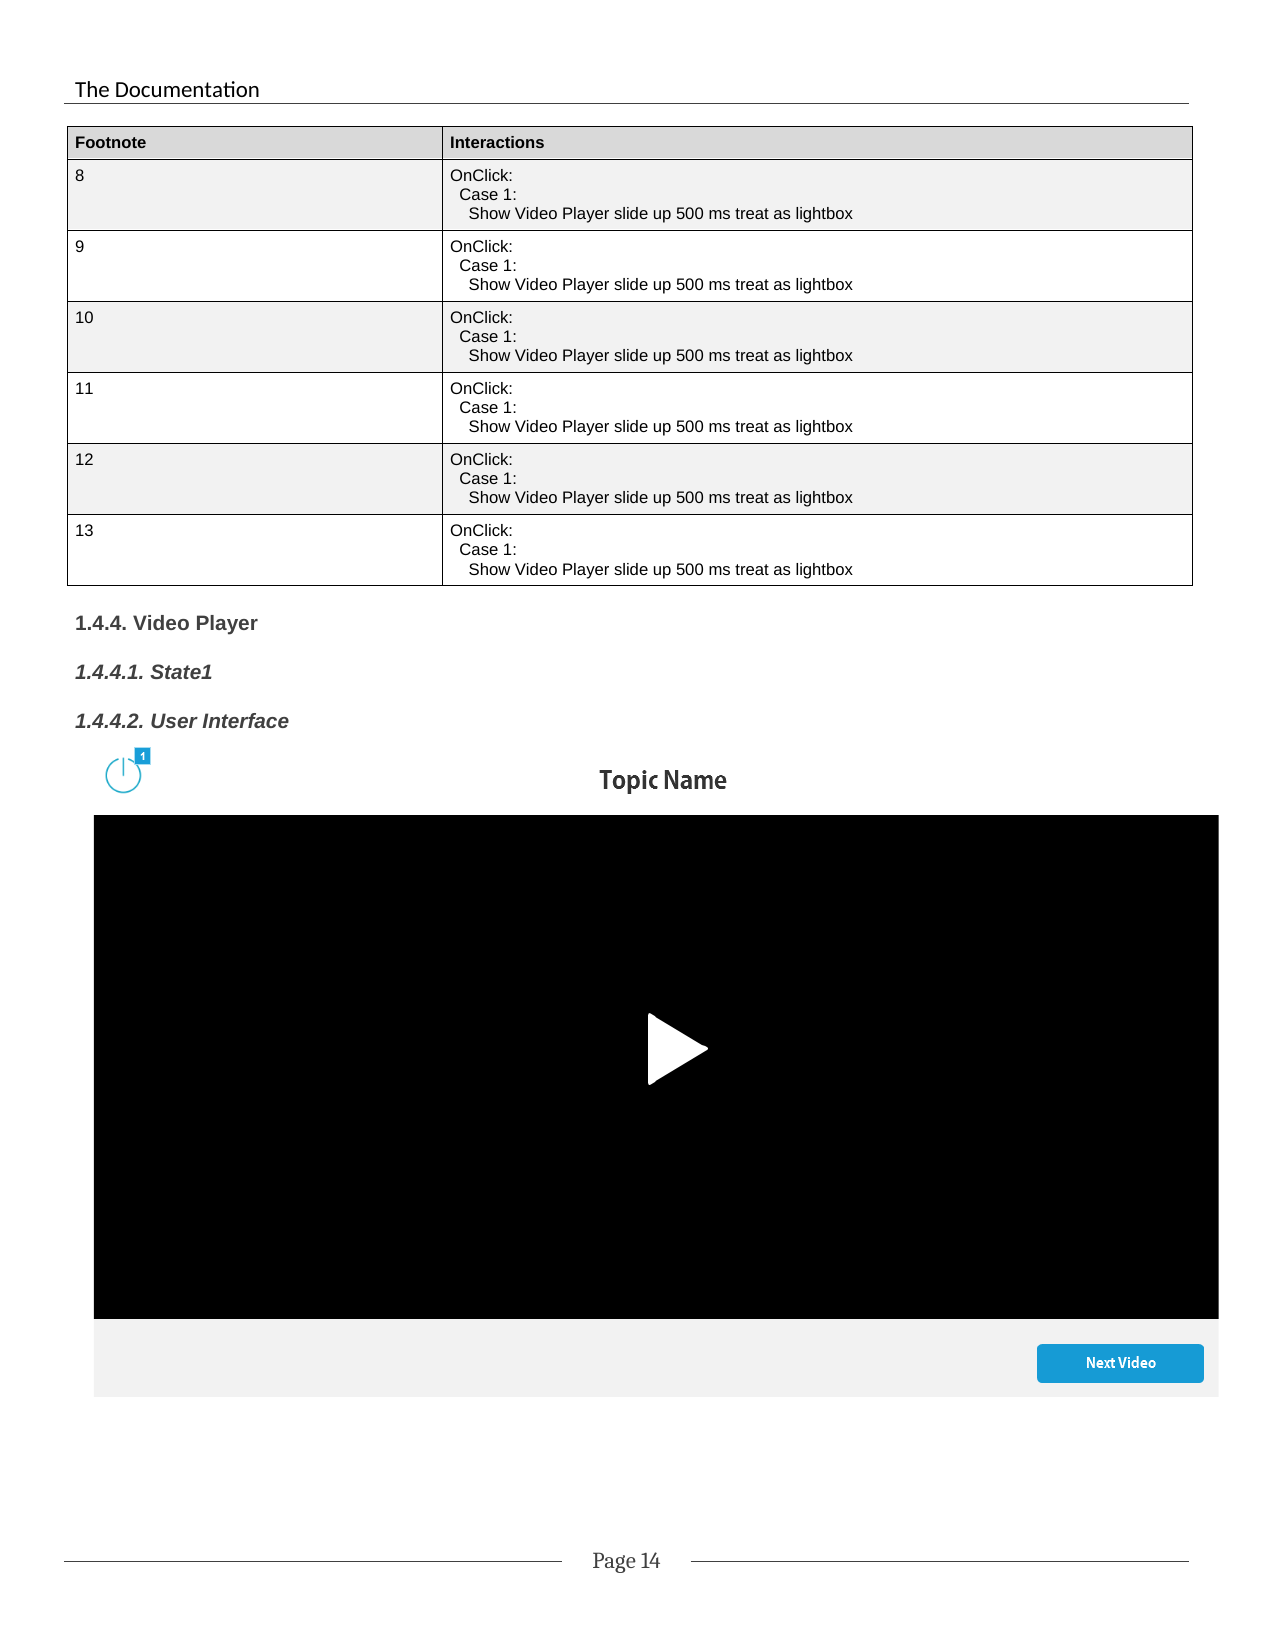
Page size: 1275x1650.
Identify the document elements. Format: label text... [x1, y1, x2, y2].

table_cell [443, 231, 1192, 301]
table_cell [443, 160, 1192, 229]
table_cell 10 [68, 302, 442, 372]
table_cell 8 [68, 160, 442, 229]
table_cell 12 [68, 444, 442, 514]
table_header Footnote [68, 127, 442, 158]
table_cell 11 [68, 373, 442, 443]
table_cell OnClick: Case 1: Show Video Player slide up 500 ms treat as lightbox [443, 515, 1192, 585]
subtitle Video Player [75, 611, 1200, 635]
subtitle User Interface [75, 709, 1200, 733]
table_cell 13 [68, 515, 442, 585]
table_cell 9 [68, 231, 442, 301]
table_cell OnClick: Case 1: Show Video Player slide up 500 ms treat as lightbox [443, 444, 1192, 514]
subtitle State1 [75, 660, 1200, 684]
table_header Interactions [443, 127, 1192, 158]
table_cell OnClick: Case 1: Show Video Player slide up 500 ms treat as lightbox [443, 373, 1192, 443]
table_cell OnClick: Case 1: Show Video Player slide up 500 ms treat as lightbox [443, 302, 1192, 372]
